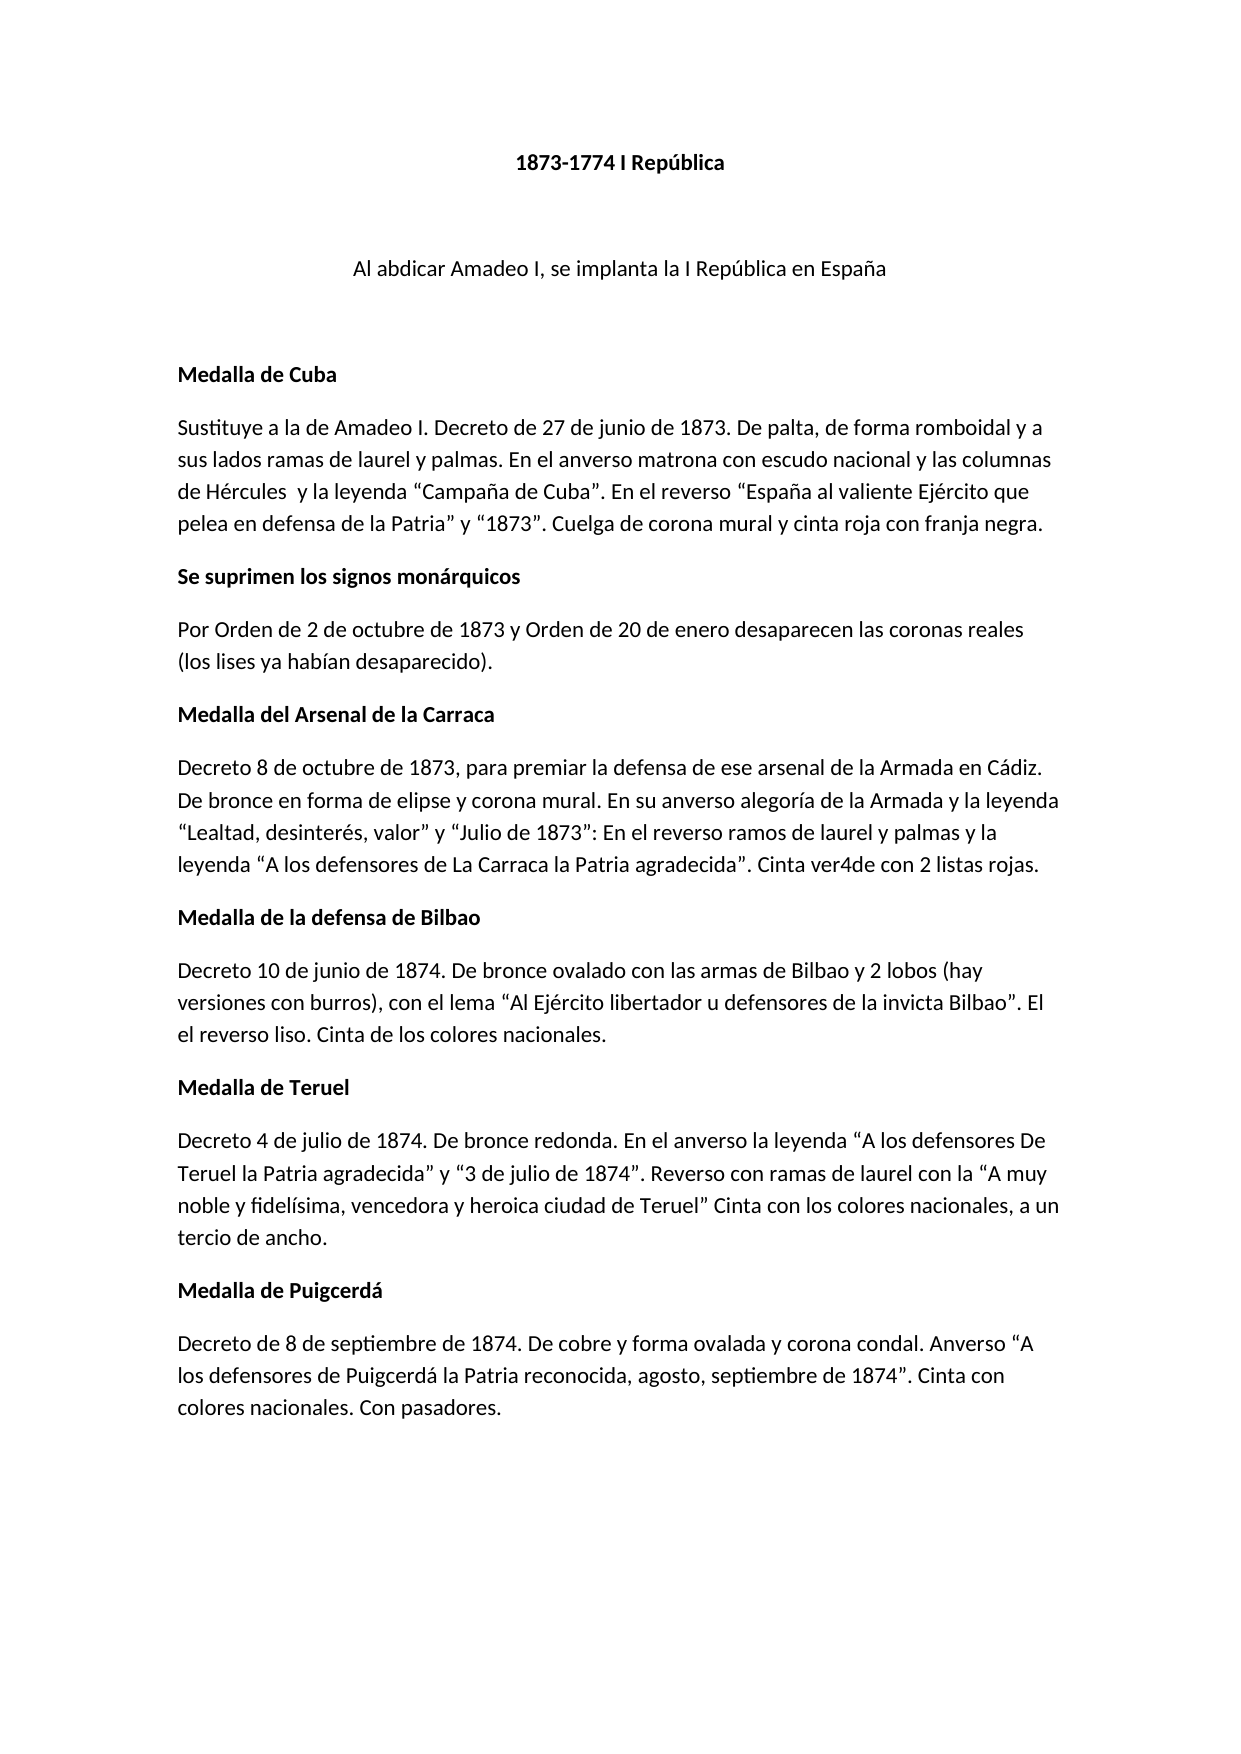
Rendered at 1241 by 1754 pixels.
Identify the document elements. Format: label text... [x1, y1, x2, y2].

text Medalla de Puigcerdá [177, 1276, 1063, 1304]
text Por Orden de 2 de octubre de 1873 y Orden de 20 de enero desaparecen las coronas reales (los lises ya habían desaparecido). [177, 615, 1063, 676]
text Medalla de la defensa de Bilbao [177, 903, 1063, 931]
text 1873-1774 I República [177, 148, 1063, 176]
text Decreto 10 de junio de 1874. De bronce ovalado con las armas de Bilbao y 2 lobos (hay versiones con burros), con el lema “Al Ejército libertador u defensores de la invicta Bilbao”. El el reverso liso. Cinta de los colores nacionales. [177, 956, 1063, 1048]
text Medalla de Cuba [177, 360, 1063, 388]
text Sustituye a la de Amadeo I. Decreto de 27 de junio de 1873. De palta, de forma romboidal y a sus lados ramas de laurel y palmas. En el anverso matrona con escudo nacional y las columnas de Hércules y la leyenda “Campaña de Cuba”. En el reverso “España al valiente Ejército que pelea en defensa de la Patria” y “1873”. Cuelga de corona mural y cinta roja con franja negra. [177, 413, 1063, 537]
text Decreto 8 de octubre de 1873, para premiar la defensa de ese arsenal de la Armada en Cádiz. De bronce en forma de elipse y corona mural. En su anverso alegoría de la Armada y la leyenda “Lealtad, desinterés, valor” y “Julio de 1873”: En el reverso ramos de laurel y palmas y la leyenda “A los defensores de La Carraca la Patria agradecida”. Cinta ver4de con 2 listas rojas. [177, 753, 1063, 878]
text Decreto 4 de julio de 1874. De bronce redonda. En el anverso la leyenda “A los defensores De Teruel la Patria agradecida” y “3 de julio de 1874”. Reverso con ramas de laurel con la “A muy noble y fidelísima, vencedora y heroica ciudad de Teruel” Cinta con los colores nacionales, a un tercio de ancho. [177, 1127, 1063, 1251]
text Decreto de 8 de septiembre de 1874. De cobre y forma ovalada y corona condal. Anverso “A los defensores de Puigcerdá la Patria reconocida, agosto, septiembre de 1874”. Cinta con colores nacionales. Con pasadores. [177, 1329, 1063, 1422]
text Medalla de Teruel [177, 1073, 1063, 1102]
text Medalla del Arsenal de la Carraca [177, 701, 1063, 728]
text Al abdicar Amadeo I, se implanta la I República en España [177, 254, 1063, 282]
text Se suprimen los signos monárquicos [177, 562, 1063, 590]
